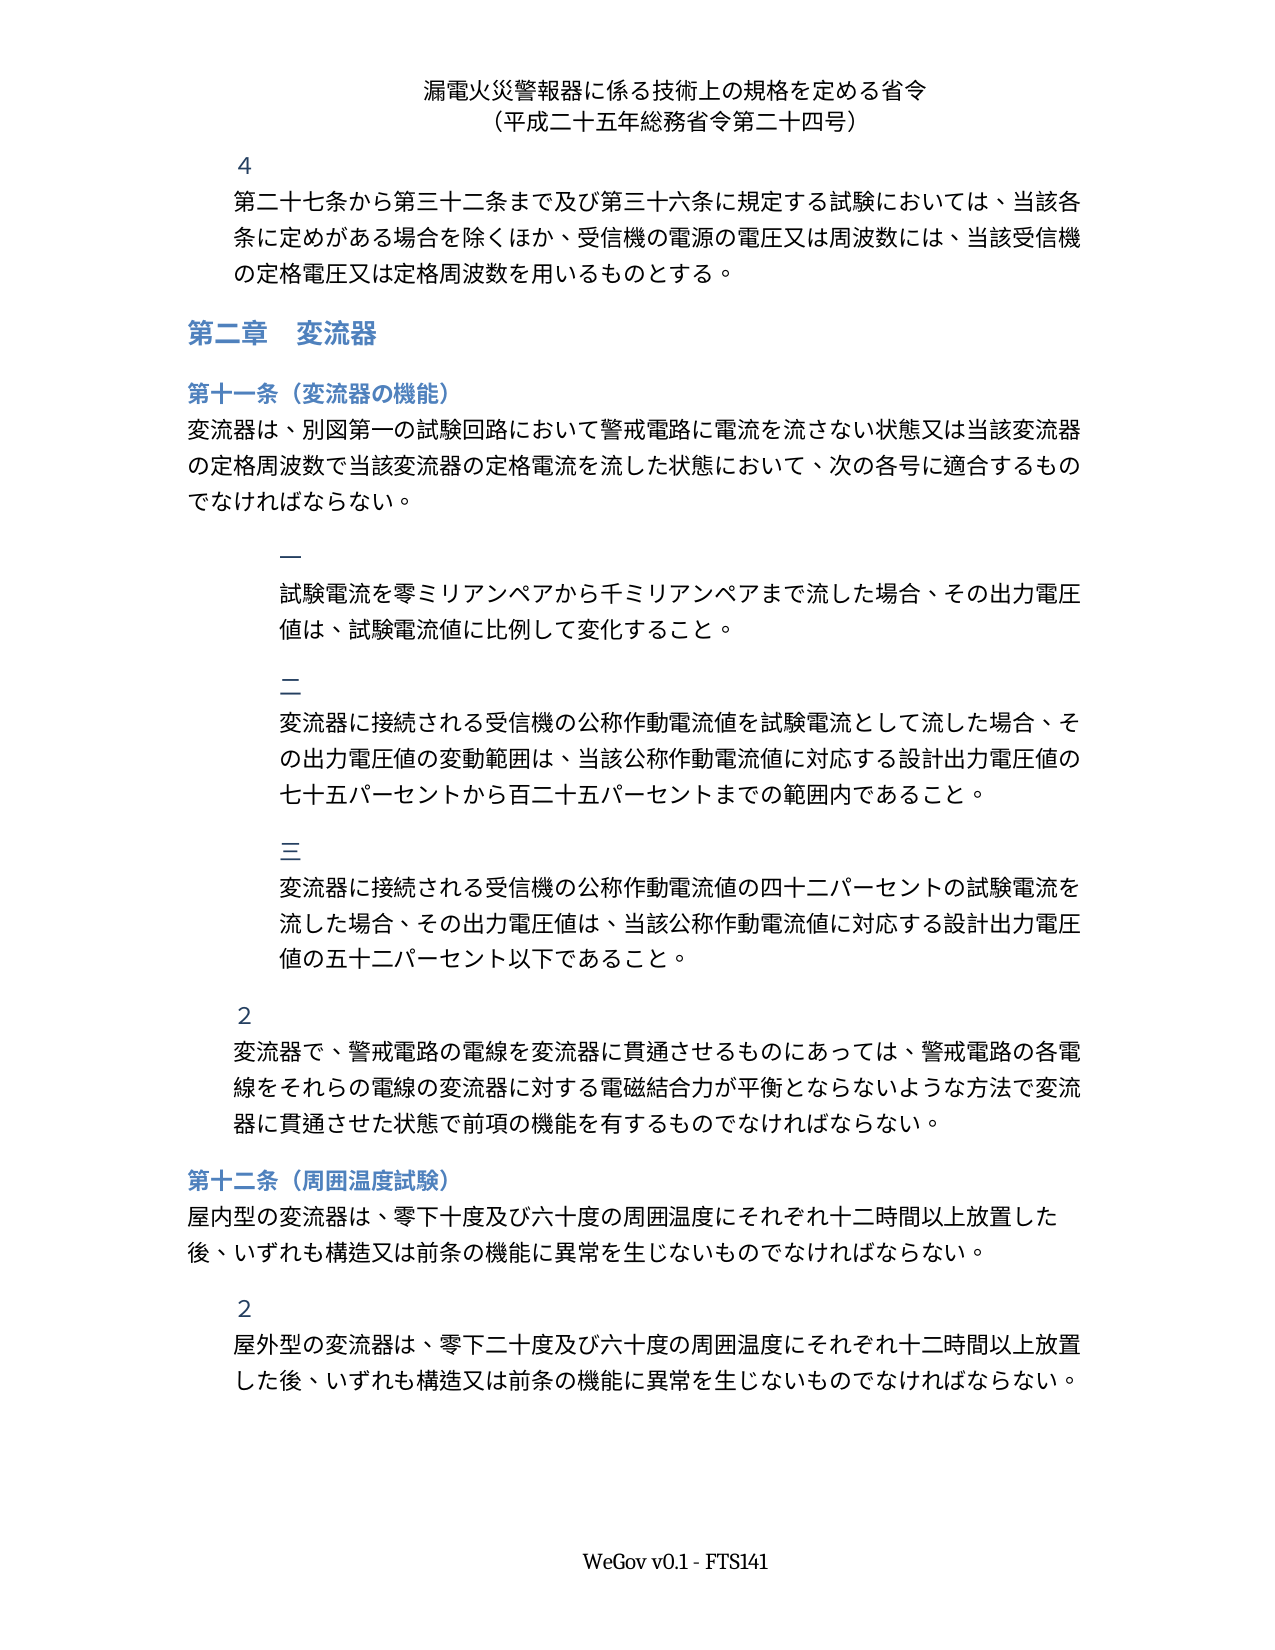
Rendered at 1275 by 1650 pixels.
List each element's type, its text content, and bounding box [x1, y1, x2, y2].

text 試験電流を零ミリアンペアから千ミリアンペアまで流した場合、その出力電圧値は、試験電流値に比例して変化すること。 [279, 578, 1087, 646]
subtitle ２ [233, 1293, 1087, 1325]
subtitle 三 [279, 836, 1087, 867]
text 第二十七条から第三十二条まで及び第三十六条に規定する試験においては、当該各条に定めがある場合を除くほか、受信機の電源の電圧又は周波数には、当該受信機の定格電圧又は定格周波数を用いるものとする。 [233, 186, 1087, 289]
subtitle 第十二条（周囲温度試験） [187, 1165, 1087, 1196]
text 屋外型の変流器は、零下二十度及び六十度の周囲温度にそれぞれ十二時間以上放置した後、いずれも構造又は前条の機能に異常を生じないものでなければならない。 [233, 1329, 1087, 1397]
text 変流器に接続される受信機の公称作動電流値を試験電流として流した場合、その出力電圧値の変動範囲は、当該公称作動電流値に対応する設計出力電圧値の七十五パーセントから百二十五パーセントまでの範囲内であること。 [279, 707, 1087, 810]
text 変流器に接続される受信機の公称作動電流値の四十二パーセントの試験電流を流した場合、その出力電圧値は、当該公称作動電流値に対応する設計出力電圧値の五十二パーセント以下であること。 [279, 872, 1087, 975]
text 変流器は、別図第一の試験回路において警戒電路に電流を流さない状態又は当該変流器の定格周波数で当該変流器の定格電流を流した状態において、次の各号に適合するものでなければならない。 [187, 414, 1087, 517]
subtitle ４ [233, 150, 1087, 181]
subtitle 一 [279, 542, 1087, 574]
subtitle ２ [233, 1000, 1087, 1031]
subtitle 第二章 変流器 [187, 314, 1087, 351]
text 屋内型の変流器は、零下十度及び六十度の周囲温度にそれぞれ十二時間以上放置した後、いずれも構造又は前条の機能に異常を生じないものでなければならない。 [187, 1201, 1087, 1268]
text 変流器で、警戒電路の電線を変流器に貫通させるものにあっては、警戒電路の各電線をそれらの電線の変流器に対する電磁結合力が平衡とならないような方法で変流器に貫通させた状態で前項の機能を有するものでなければならない。 [233, 1036, 1087, 1139]
subtitle 二 [279, 671, 1087, 702]
subtitle 第十一条（変流器の機能） [187, 378, 1087, 409]
